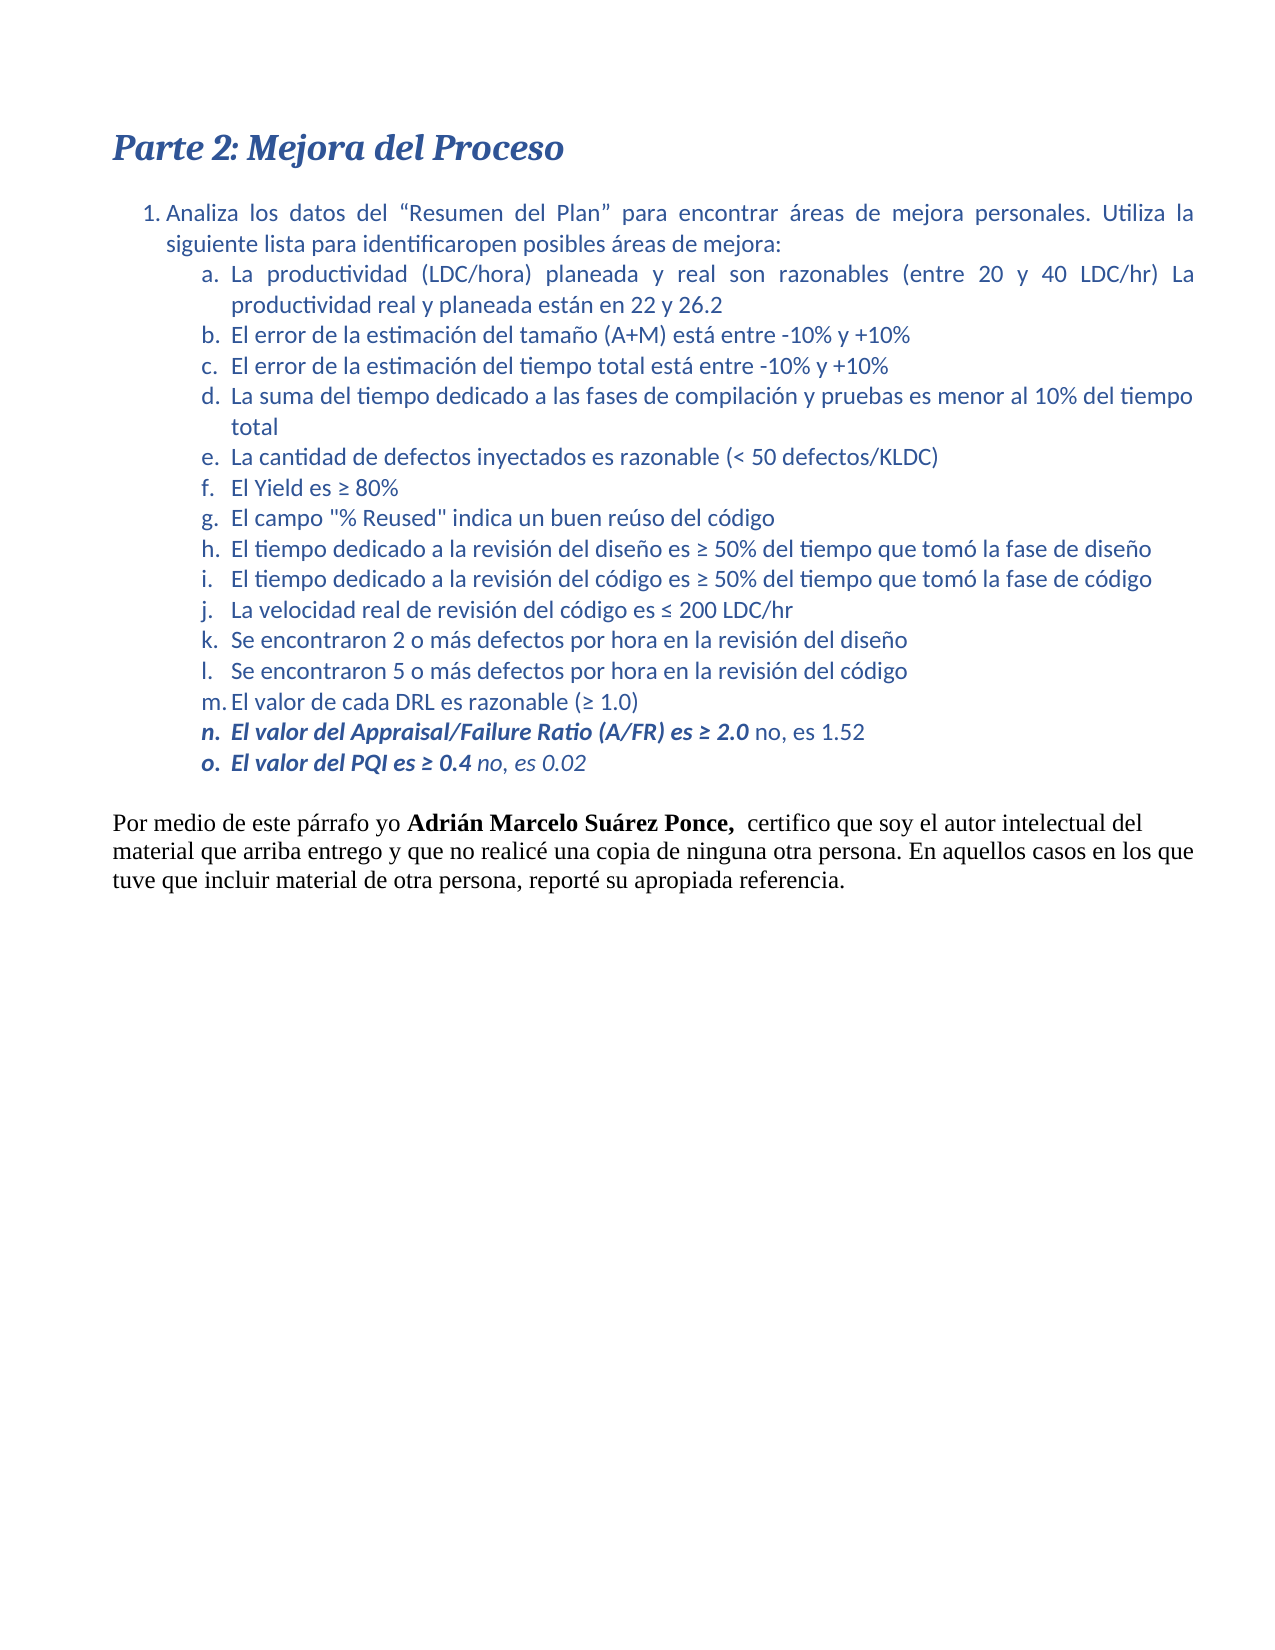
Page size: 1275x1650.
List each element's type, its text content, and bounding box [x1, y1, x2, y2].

list Se encontraron 2 o más defectos por hora en la revisión del diseño [201, 624, 1196, 655]
list El tiempo dedicado a la revisión del código es ≥ 50% del tiempo que tomó la fase de código [201, 563, 1196, 594]
list La productividad (LDC/hora) planeada y real son razonables (entre 20 y 40 LDC/hr) La productividad real y planeada están en 22 y 26.2 [201, 258, 1196, 319]
list Se encontraron 5 o más defectos por hora en la revisión del código [201, 655, 1196, 686]
list El error de la estimación del tamaño (A+M) está entre -10% y +10% [201, 319, 1196, 350]
text Parte 2: Mejora del Proceso [112, 126, 1196, 169]
list La velocidad real de revisión del código es ≤ 200 LDC/hr [201, 594, 1196, 624]
text Por medio de este párrafo yo Adrián Marcelo Suárez Ponce, certifico que soy el autor intelectual del material que arriba entrego y que no realicé una copia de ninguna otra persona. En aquellos casos en los que tuve que incluir material de otra persona, reporté su apropiada referencia. [112, 808, 1196, 894]
list El error de la estimación del tiempo total está entre -10% y +10% [201, 350, 1196, 380]
list El tiempo dedicado a la revisión del diseño es ≥ 50% del tiempo que tomó la fase de diseño [201, 533, 1196, 563]
list El Yield es ≥ 80% [201, 472, 1196, 502]
list El valor del PQI es ≥ 0.4 no, es 0.02 [201, 747, 1196, 777]
list La suma del tiempo dedicado a las fases de compilación y pruebas es menor al 10% del tiempo total [201, 380, 1196, 441]
list El valor de cada DRL es razonable (≥ 1.0) [201, 686, 1196, 716]
list Analiza los datos del “Resumen del Plan” para encontrar áreas de mejora personales. Utiliza la siguiente lista para identificaropen posibles áreas de mejora: [142, 197, 1196, 258]
list El valor del Appraisal/Failure Ratio (A/FR) es ≥ 2.0 no, es 1.52 [201, 716, 1196, 747]
list El campo "% Reused" indica un buen reúso del código [201, 502, 1196, 533]
list La cantidad de defectos inyectados es razonable (< 50 defectos/KLDC) [201, 441, 1196, 472]
